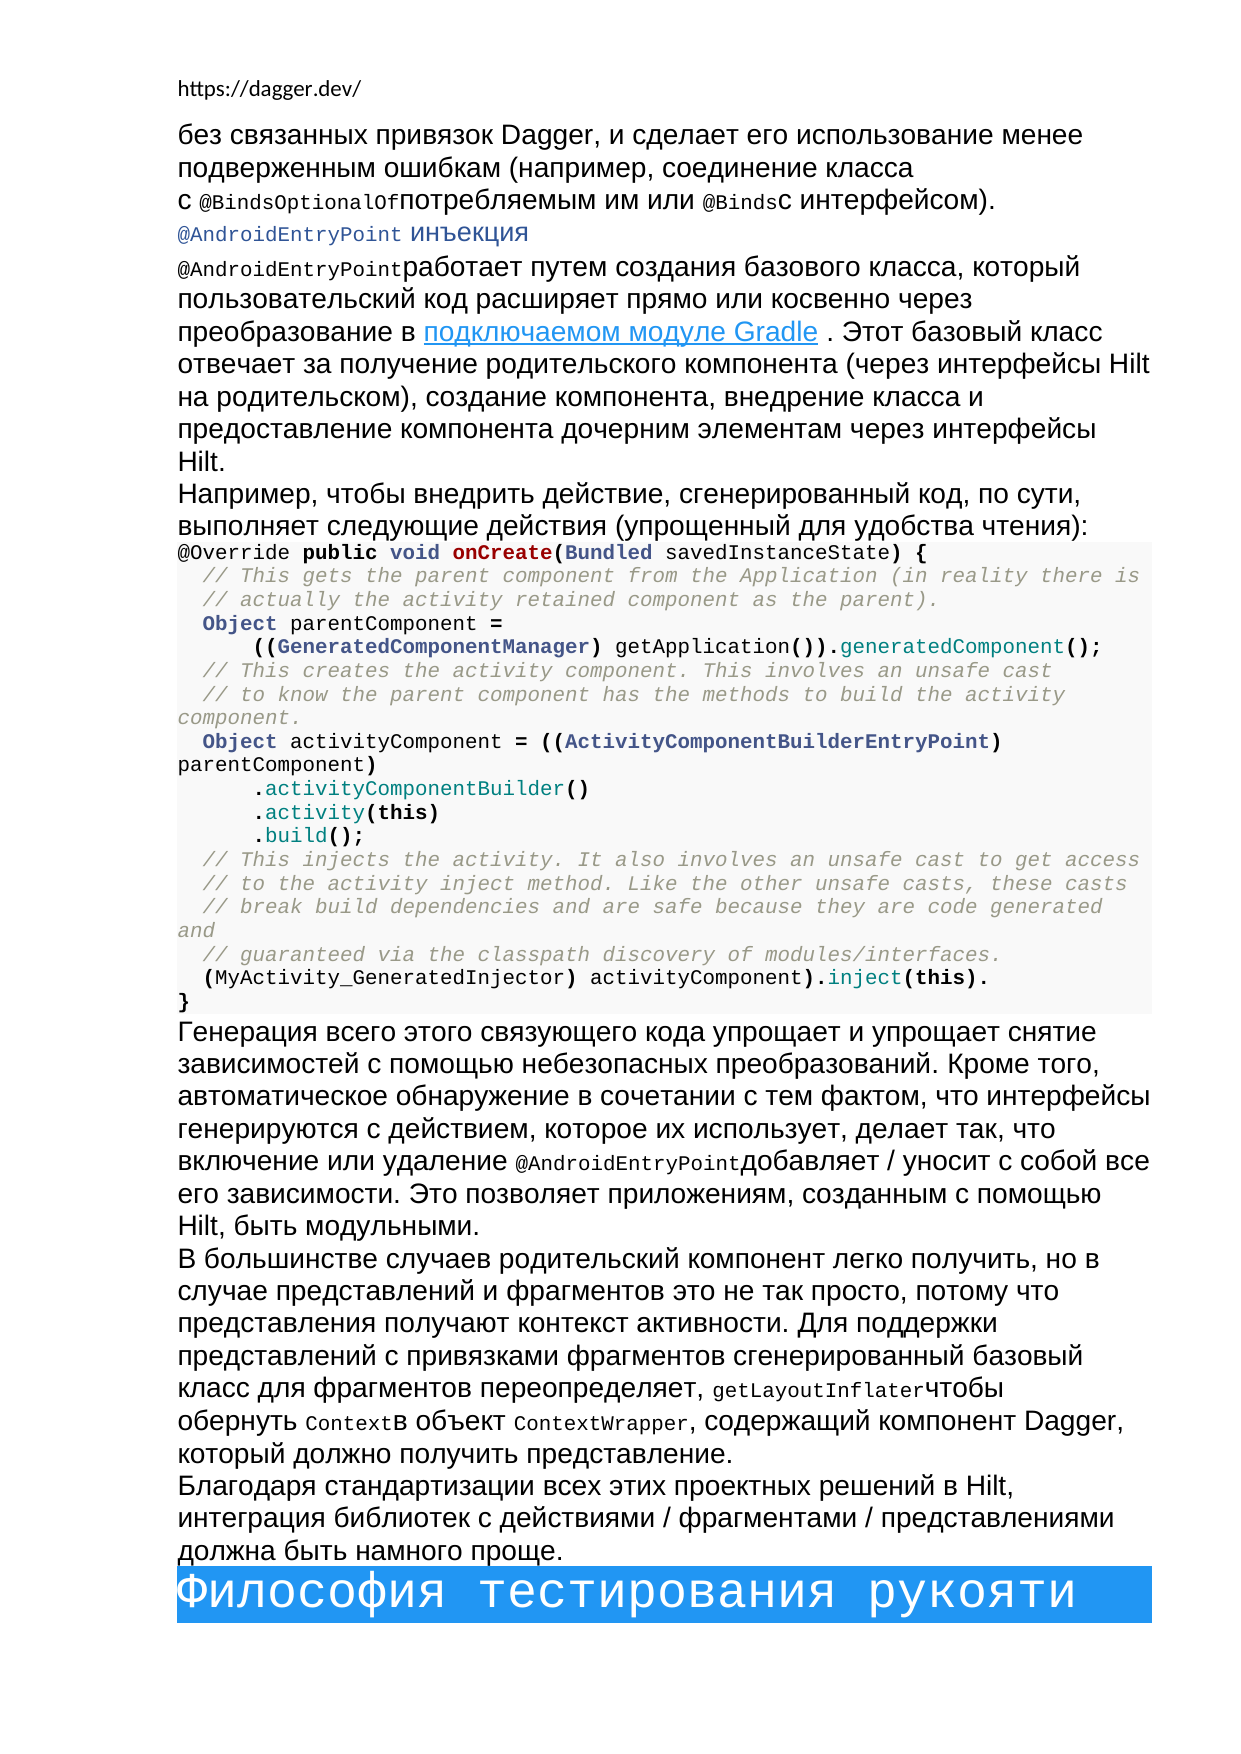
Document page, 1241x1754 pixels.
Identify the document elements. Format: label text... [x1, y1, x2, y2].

text Например, чтобы внедрить действие, сгенерированный код, по сути, выполняет следующие действия (упрощенный для удобства чтения): [177, 477, 1152, 542]
text @AndroidEntryPointработает путем создания базового класса, который пользовательский код расширяет прямо или косвенно через преобразование в подключаемом модуле Gradle . Этот базовый класс отвечает за получение родительского компонента (через интерфейсы Hilt на родительском), создание компонента, внедрение класса и предоставление компонента дочерним элементам через интерфейсы Hilt. [177, 250, 1152, 477]
subtitle Философия тестирования рукояти [177, 1566, 1152, 1623]
text ((GeneratedComponentManager) getApplication()).generatedComponent(); [177, 636, 1152, 660]
text // break build dependencies and are safe because they are code generated and [177, 896, 1152, 944]
text .build(); [177, 825, 1152, 849]
text .activityComponentBuilder() [177, 778, 1152, 802]
text // guaranteed via the classpath discovery of modules/interfaces. [177, 944, 1152, 967]
text @Override public void onCreate(Bundled savedInstanceState) { [177, 542, 1152, 565]
text В большинстве случаев родительский компонент легко получить, но в случае представлений и фрагментов это не так просто, потому что представления получают контекст активности. Для поддержки представлений с привязками фрагментов сгенерированный базовый класс для фрагментов переопределяет, getLayoutInflaterчтобы обернуть Contextв объект ContextWrapper, содержащий компонент Dagger, который должно получить представление. [177, 1242, 1152, 1469]
text // to know the parent component has the methods to build the activity component. [177, 683, 1152, 731]
text // This gets the parent component from the Application (in reality there is [177, 565, 1152, 589]
text // This injects the activity. It also involves an unsafe cast to get access [177, 849, 1152, 873]
text Генерация всего этого связующего кода упрощает и упрощает снятие зависимостей с помощью небезопасных преобразований. Кроме того, автоматическое обнаружение в сочетании с тем фактом, что интерфейсы генерируются с действием, которое их использует, делает так, что включение или удаление @AndroidEntryPointдобавляет / уносит с собой все его зависимости. Это позволяет приложениям, созданным с помощью Hilt, быть модульными. [177, 1014, 1152, 1242]
subtitle @AndroidEntryPoint инъекция [177, 216, 1152, 247]
text // actually the activity retained component as the parent). [177, 589, 1152, 613]
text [177, 118, 1152, 216]
text // to the activity inject method. Like the other unsafe casts, these casts [177, 873, 1152, 896]
text Object parentComponent = [177, 613, 1152, 636]
text .activity(this) [177, 802, 1152, 825]
text Благодаря стандартизации всех этих проектных решений в Hilt, интеграция библиотек с действиями / фрагментами / представлениями должна быть намного проще. [177, 1469, 1152, 1566]
text Object activityComponent = ((ActivityComponentBuilderEntryPoint) parentComponent) [177, 731, 1152, 778]
text } [177, 991, 1152, 1014]
text // This creates the activity component. This involves an unsafe cast [177, 660, 1152, 683]
text (MyActivity_GeneratedInjector) activityComponent).inject(this). [177, 967, 1152, 991]
